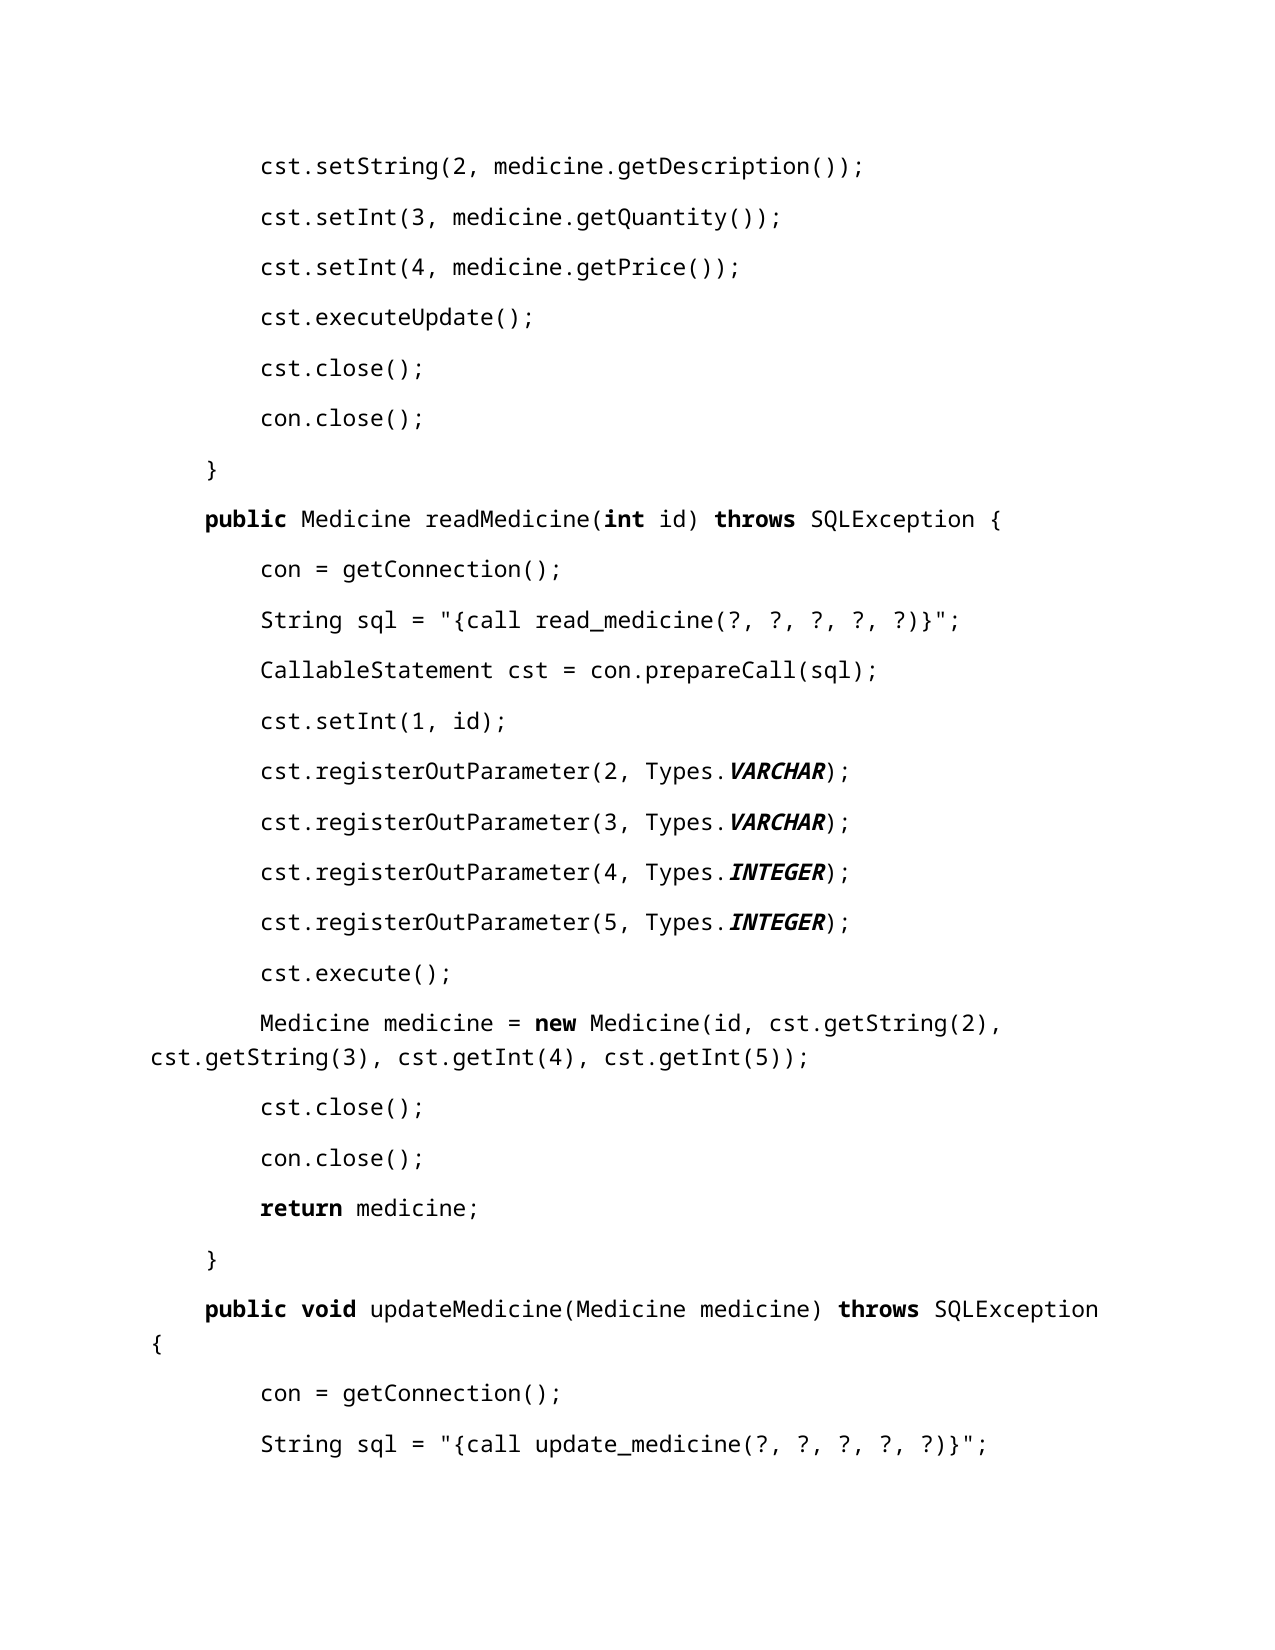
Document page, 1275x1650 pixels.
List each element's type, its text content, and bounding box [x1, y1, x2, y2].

text cst.registerOutParameter(2, Types.VARCHAR); [150, 755, 1125, 786]
text public void updateMedicine(Medicine medicine) throws SQLException { [150, 1293, 1125, 1358]
text cst.setInt(3, medicine.getQuantity()); [150, 200, 1125, 232]
text CallableStatement cst = con.prepareCall(sql); [150, 654, 1125, 685]
text con = getConnection(); [150, 553, 1125, 584]
text cst.executeUpdate(); [150, 301, 1125, 332]
text cst.setInt(1, id); [150, 704, 1125, 736]
text } [150, 1242, 1125, 1274]
text con.close(); [150, 402, 1125, 433]
text cst.close(); [150, 352, 1125, 383]
text cst.setInt(4, medicine.getPrice()); [150, 251, 1125, 282]
text cst.registerOutParameter(3, Types.VARCHAR); [150, 805, 1125, 837]
text cst.registerOutParameter(5, Types.INTEGER); [150, 906, 1125, 937]
text String sql = "{call update_medicine(?, ?, ?, ?, ?)}"; [150, 1427, 1125, 1459]
text Medicine medicine = new Medicine(id, cst.getString(2), cst.getString(3), cst.getInt(4), cst.getInt(5)); [150, 1007, 1125, 1072]
text cst.close(); [150, 1091, 1125, 1122]
text con.close(); [150, 1142, 1125, 1173]
text cst.setString(2, medicine.getDescription()); [150, 150, 1125, 181]
text public Medicine readMedicine(int id) throws SQLException { [150, 503, 1125, 534]
text return medicine; [150, 1192, 1125, 1223]
text cst.execute(); [150, 957, 1125, 988]
text } [150, 452, 1125, 484]
text con = getConnection(); [150, 1377, 1125, 1408]
text cst.registerOutParameter(4, Types.INTEGER); [150, 856, 1125, 887]
text String sql = "{call read_medicine(?, ?, ?, ?, ?)}"; [150, 604, 1125, 635]
